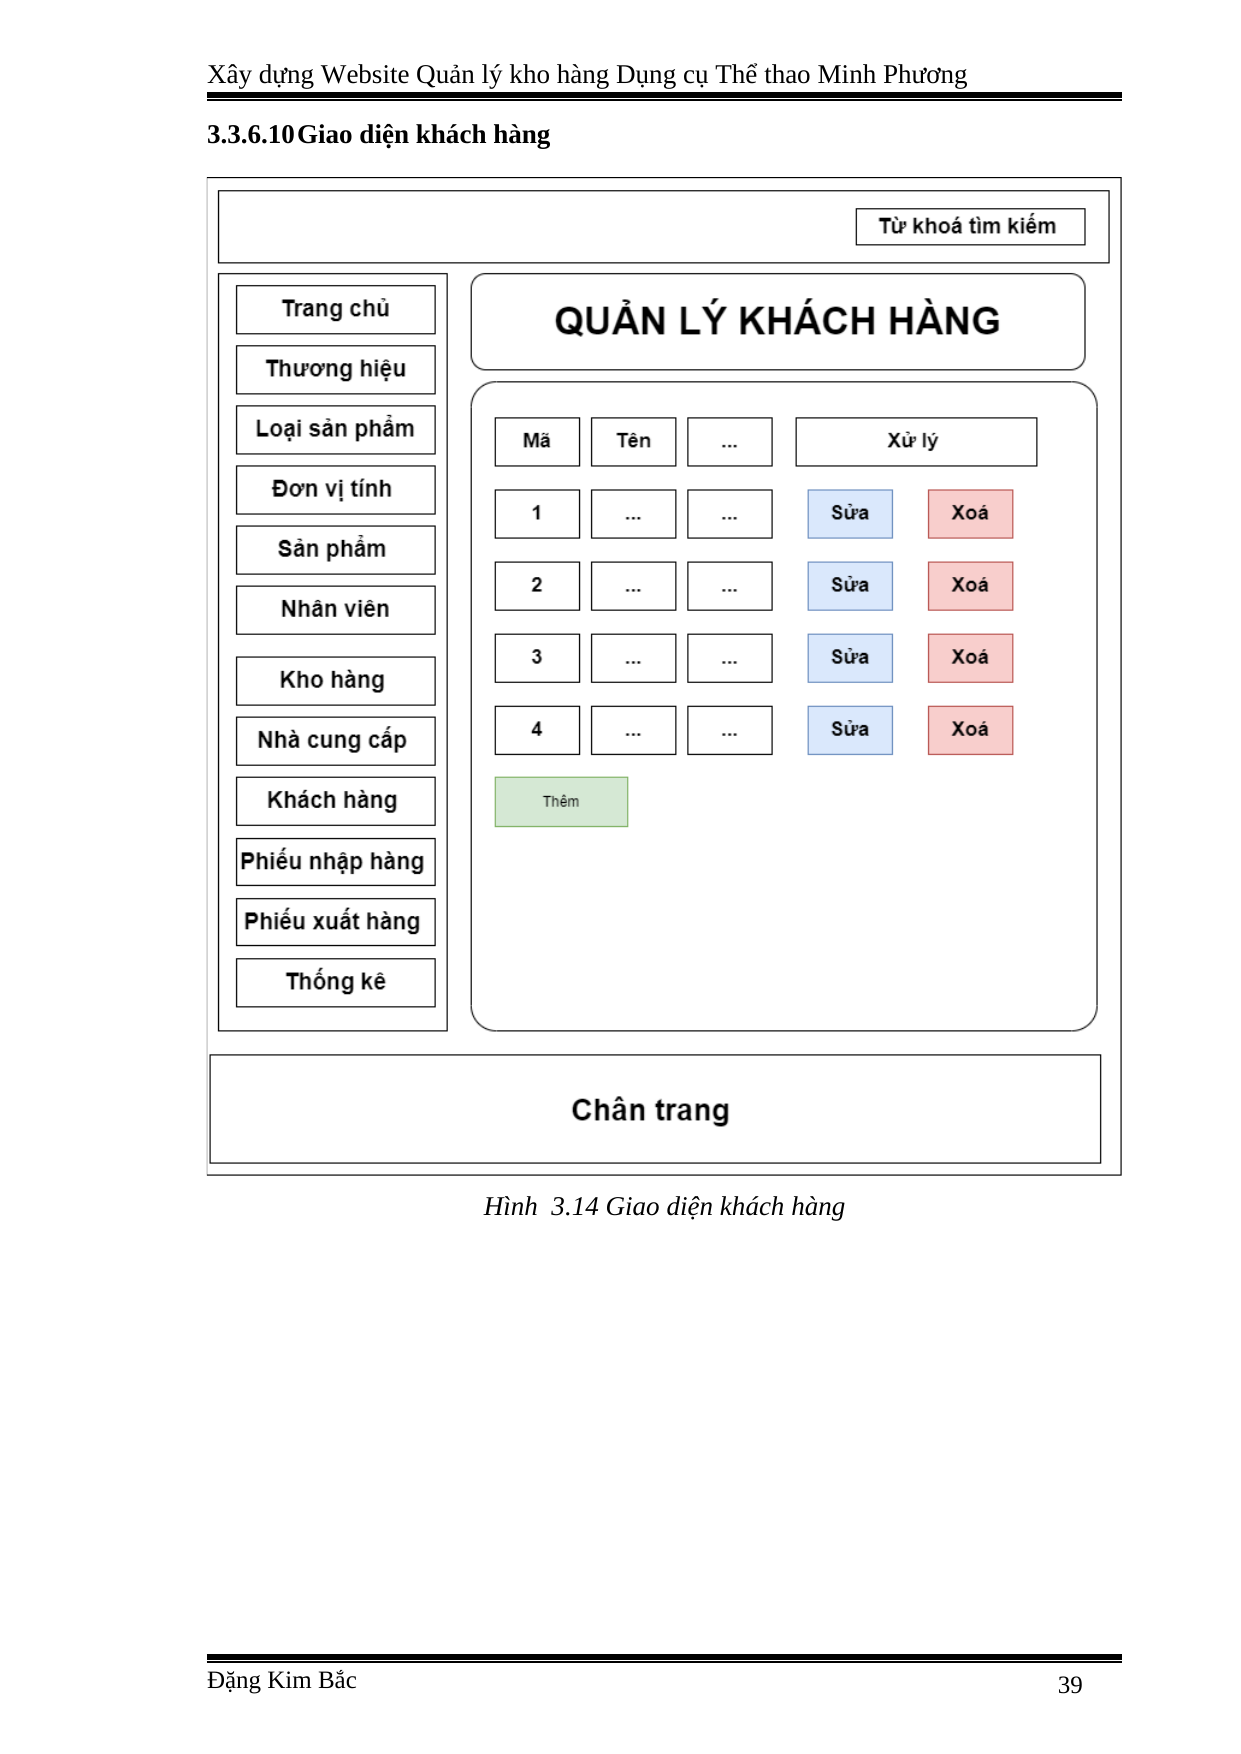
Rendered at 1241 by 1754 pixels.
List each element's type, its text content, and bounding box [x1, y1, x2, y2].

picture [206, 177, 1123, 1177]
subtitle Giao diện khách hàng [207, 118, 1122, 149]
